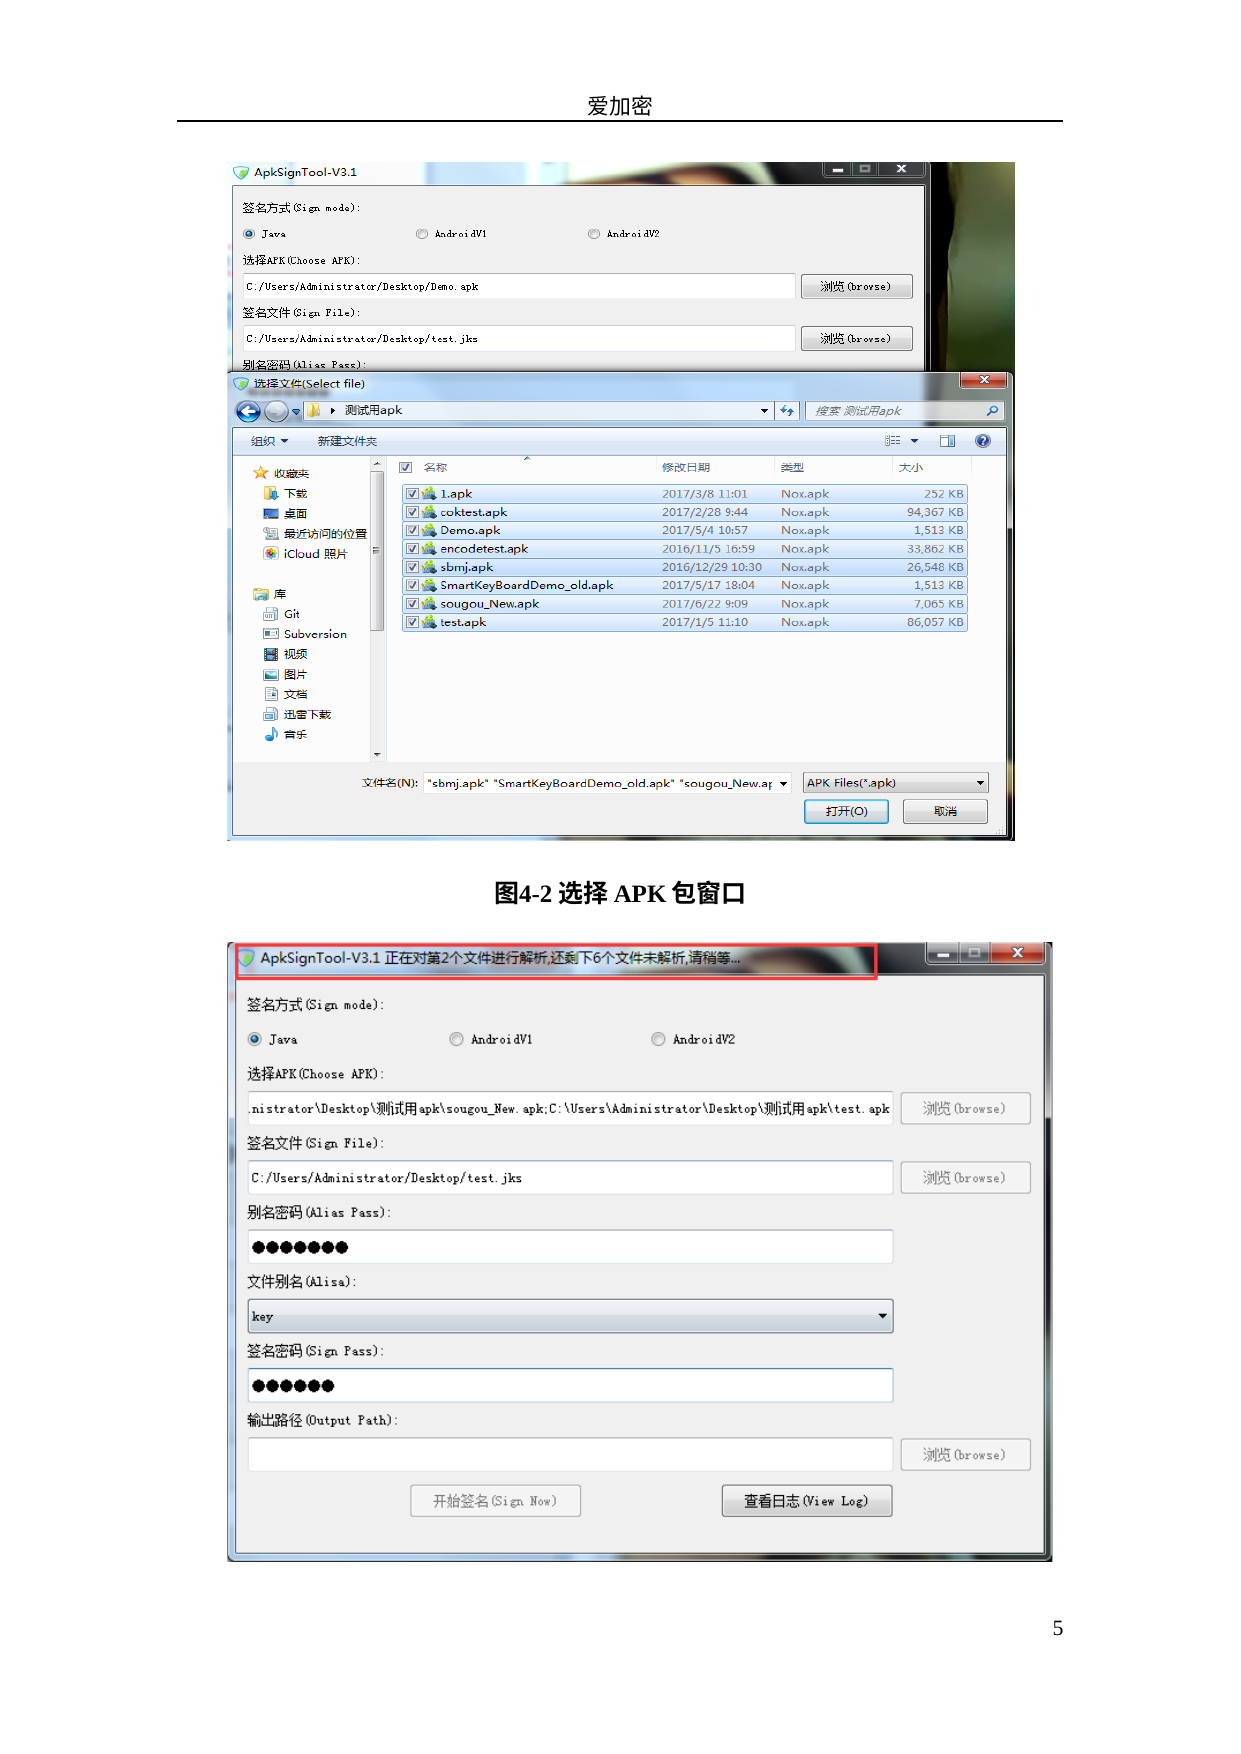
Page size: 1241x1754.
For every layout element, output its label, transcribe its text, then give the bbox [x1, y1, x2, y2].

picture [227, 942, 1053, 1562]
picture [227, 162, 1015, 841]
text 选择APK包窗口 [177, 859, 1063, 924]
